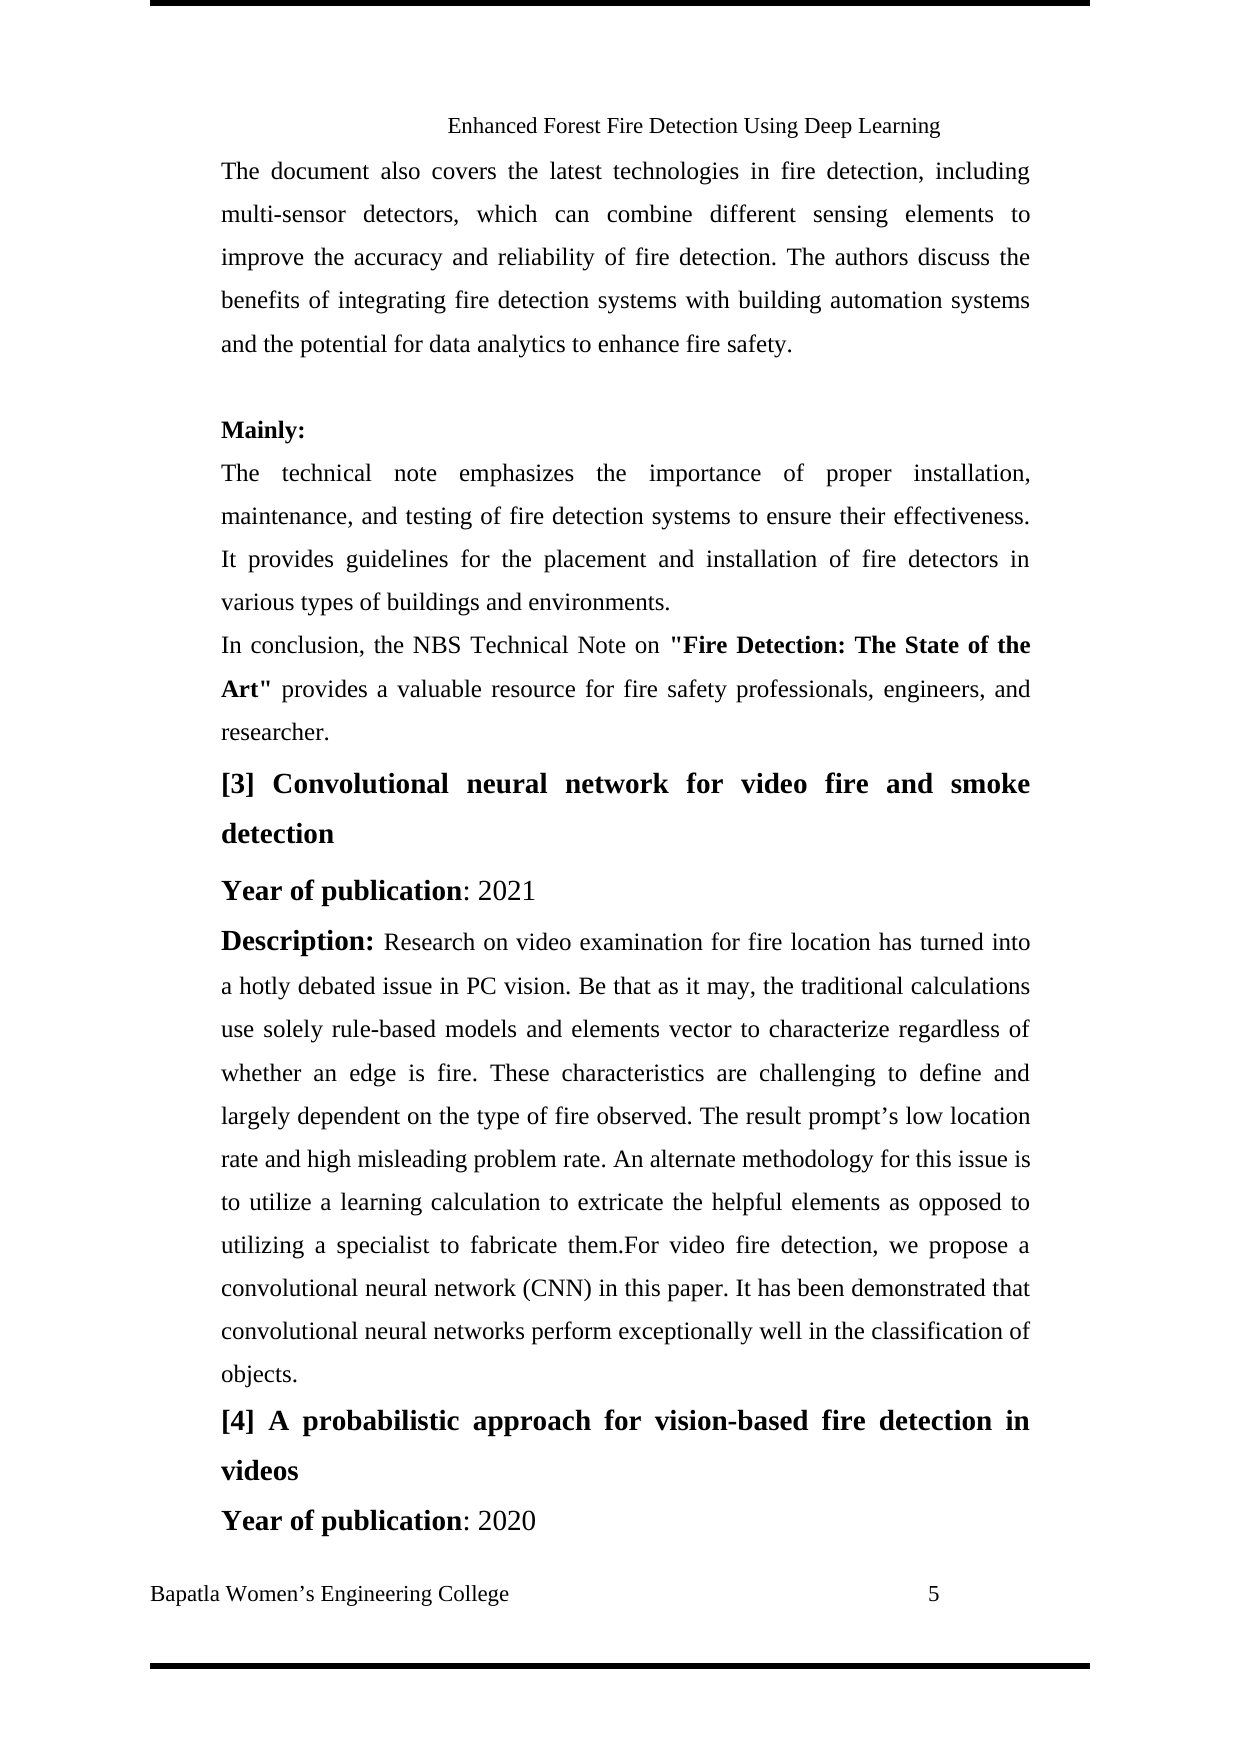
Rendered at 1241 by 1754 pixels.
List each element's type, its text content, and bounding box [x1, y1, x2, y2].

text Year of publication: 2021 [221, 873, 1031, 907]
text In conclusion, the NBS Technical Note on "Fire Detection: The State of the Art" provides a valuable resource for fire safety professionals, engineers, and researcher. [221, 631, 1031, 746]
text [3] Convolutional neural network for video fire and smoke detection [221, 766, 1031, 850]
text Mainly: [221, 415, 1031, 444]
text Description: Research on video examination for fire location has turned into a hotly debated issue in PC vision. Be that as it may, the traditional calculations use solely rule-based models and elements vector to characterize regardless of whether an edge is fire. These characteristics are challenging to define and largely dependent on the type of fire observed. The result prompt’s low location rate and high misleading problem rate. An alternate methodology for this issue is to utilize a learning calculation to extricate the helpful elements as opposed to utilizing a specialist to fabricate them.For video fire detection, we propose a convolutional neural network (CNN) in this paper. It has been demonstrated that convolutional neural networks perform exceptionally well in the classification of objects. [221, 923, 1031, 1388]
text The document also covers the latest technologies in fire detection, including multi-sensor detectors, which can combine different sensing elements to improve the accuracy and reliability of fire detection. The authors discuss the benefits of integrating fire detection systems with building automation systems and the potential for data analytics to enhance fire safety. [221, 156, 1031, 357]
subtitle [4] A probabilistic approach for vision-based fire detection in videos [221, 1403, 1031, 1487]
subtitle Year of publication: 2020 [221, 1503, 1031, 1537]
text The technical note emphasizes the importance of proper installation, maintenance, and testing of fire detection systems to ensure their effectiveness. It provides guidelines for the placement and installation of fire detectors in various types of buildings and environments. [221, 458, 1031, 616]
